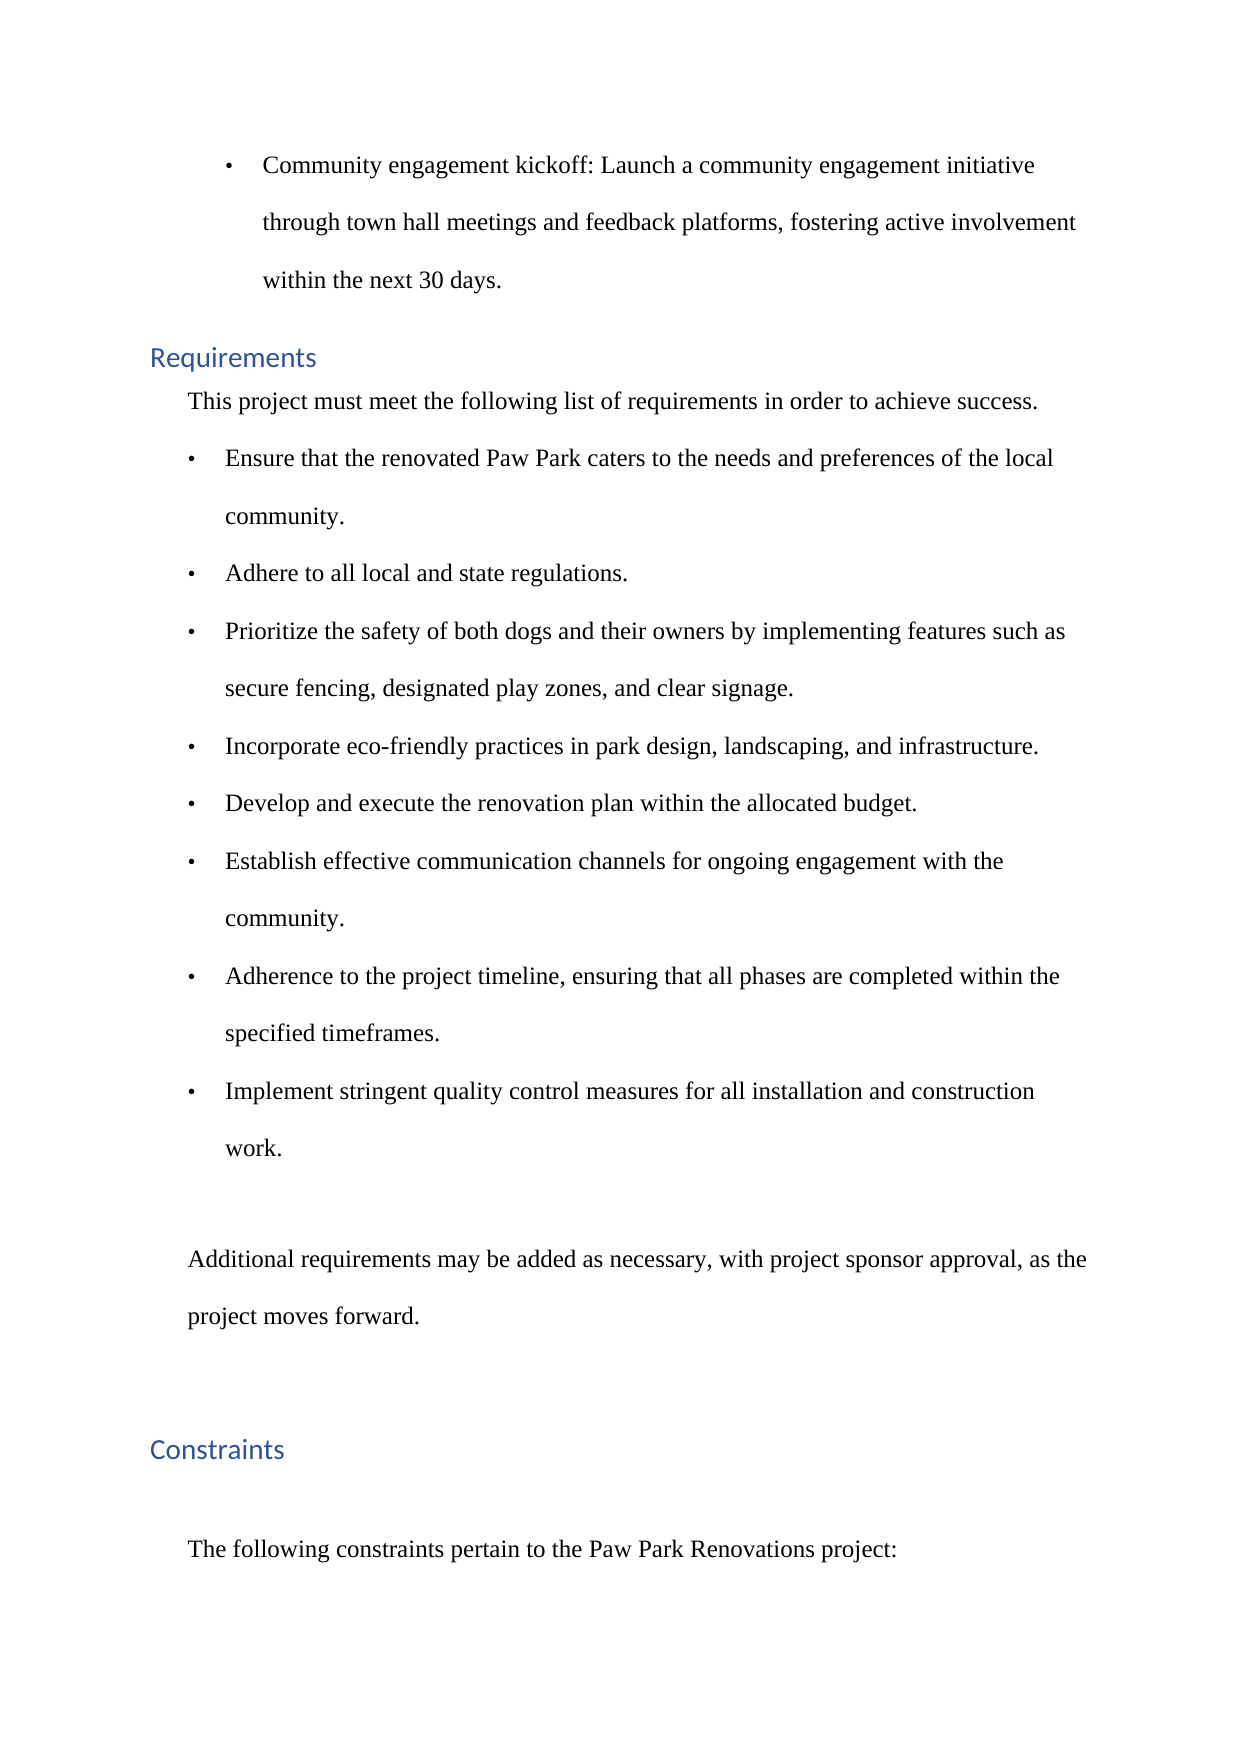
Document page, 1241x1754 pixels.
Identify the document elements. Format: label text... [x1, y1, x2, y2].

list Adhere to all local and state regulations. [187, 558, 1090, 587]
list Establish effective communication channels for ongoing engagement with the community. [187, 846, 1090, 932]
list Prioritize the safety of both dogs and their owners by implementing features such as secure fencing, designated play zones, and clear signage. [187, 616, 1090, 702]
list Ensure that the renovated Paw Park caters to the needs and preferences of the local community. [187, 443, 1090, 530]
subtitle Requirements [150, 339, 1090, 375]
text The following constraints pertain to the Paw Park Renovations project: [187, 1534, 1090, 1563]
text Additional requirements may be added as necessary, with project sponsor approval, as the project moves forward. [187, 1244, 1090, 1330]
list Incorporate eco-friendly practices in park design, landscaping, and infrastructure. [187, 731, 1090, 760]
list Community engagement kickoff: Launch a community engagement initiative through town hall meetings and feedback platforms, fostering active involvement within the next 30 days. [225, 150, 1090, 294]
list Develop and execute the renovation plan within the allocated budget. [187, 788, 1090, 817]
text This project must meet the following list of requirements in order to achieve success. [187, 386, 1090, 415]
subtitle Constraints [150, 1431, 1090, 1467]
list Adherence to the project timeline, ensuring that all phases are completed within the specified timeframes. [187, 961, 1090, 1047]
list Implement stringent quality control measures for all installation and construction work. [187, 1076, 1090, 1162]
